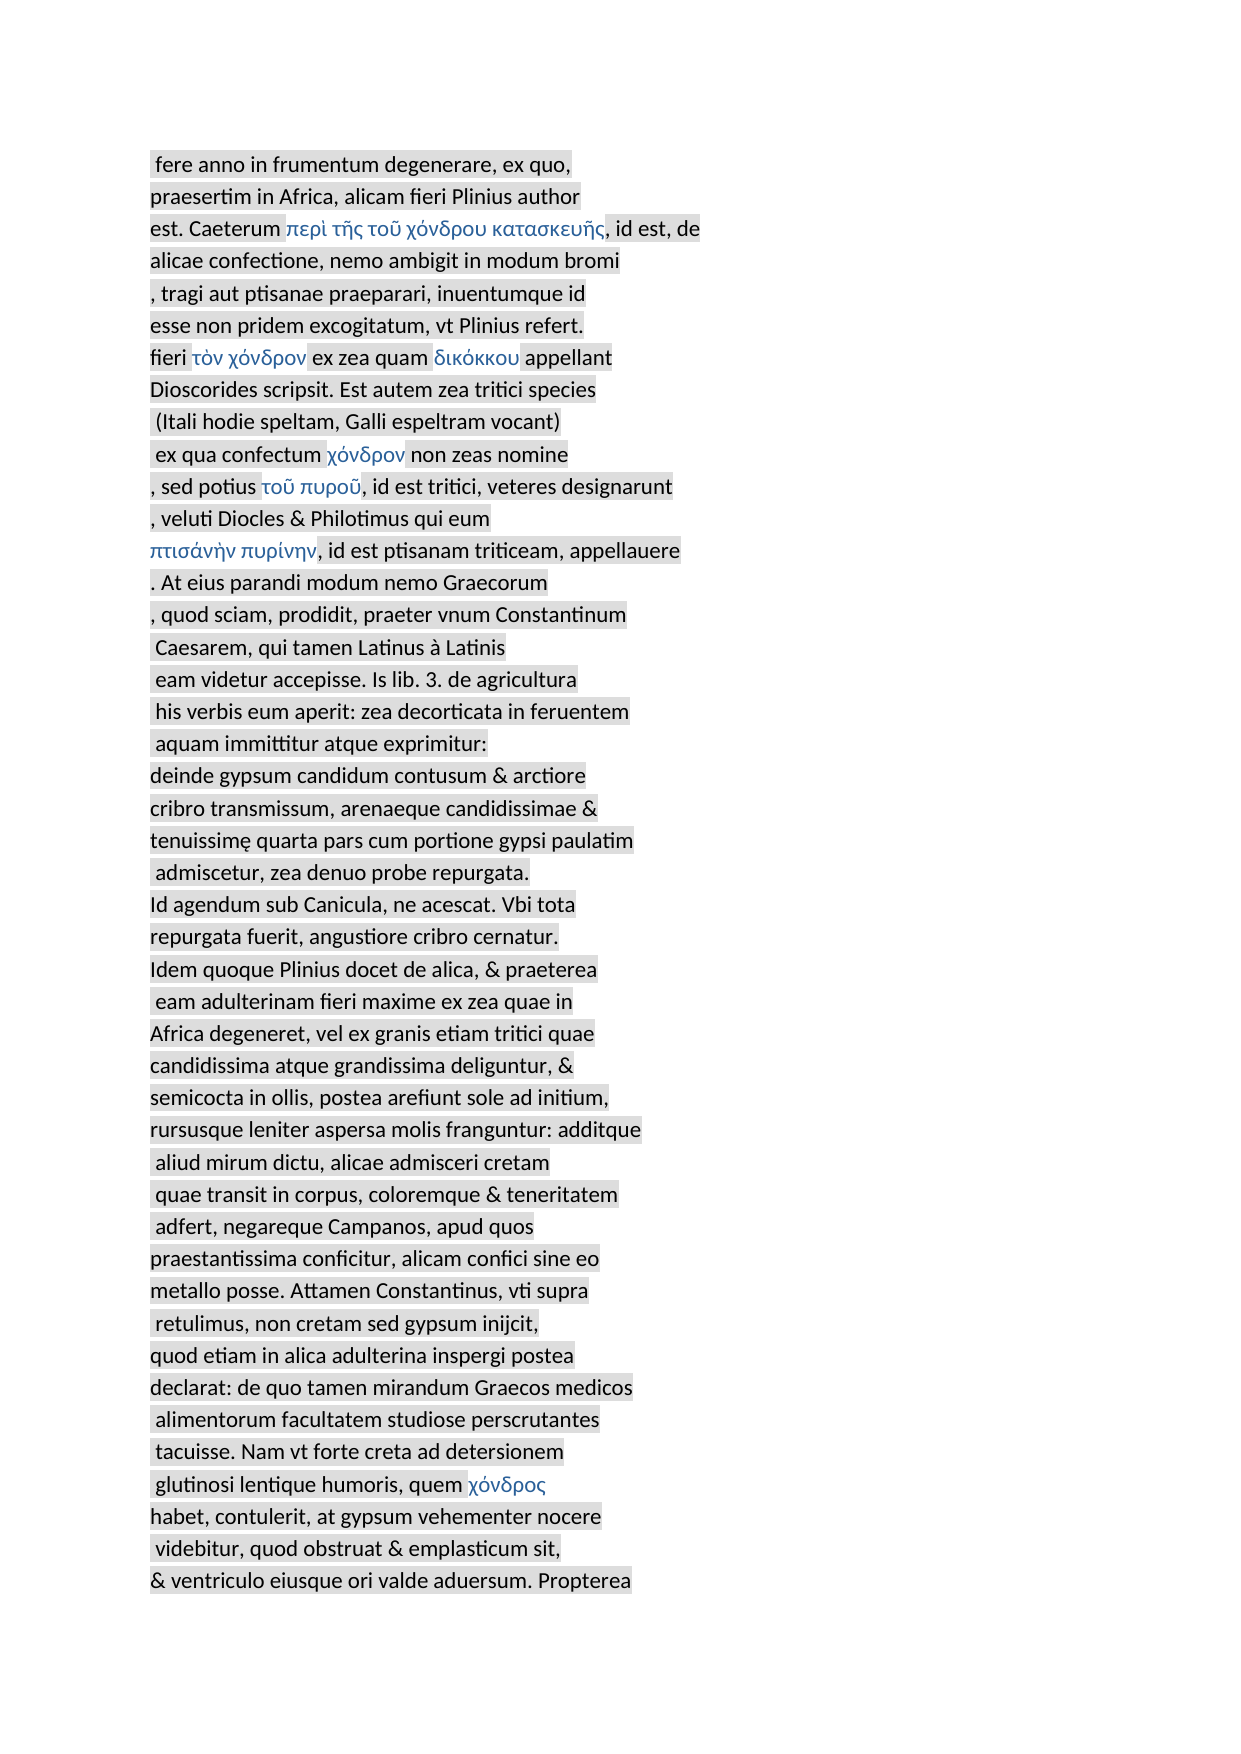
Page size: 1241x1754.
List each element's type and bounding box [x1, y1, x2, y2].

text [150, 150, 1090, 1594]
